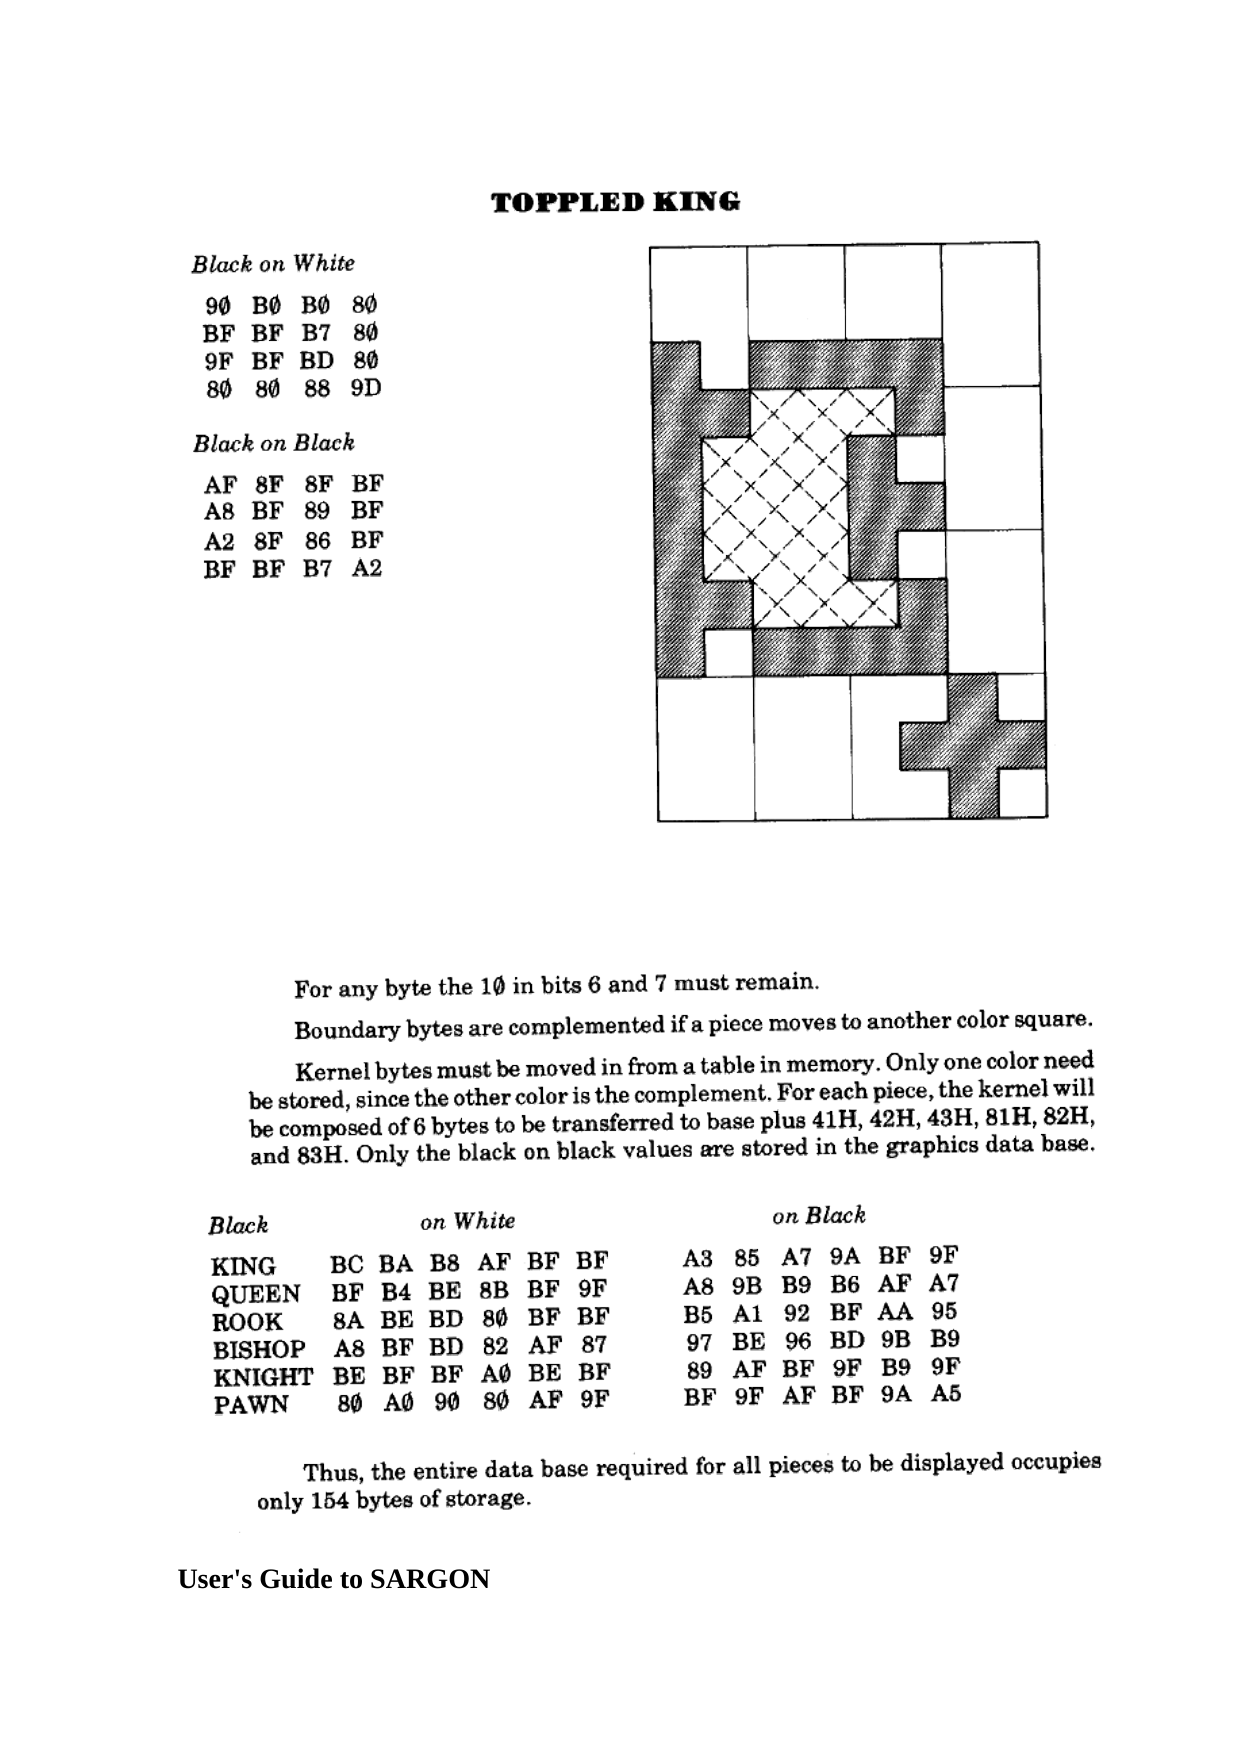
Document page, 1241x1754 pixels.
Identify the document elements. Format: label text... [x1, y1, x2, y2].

subtitle User's Guide to SARGON [177, 1562, 1063, 1594]
picture [177, 180, 1114, 1533]
